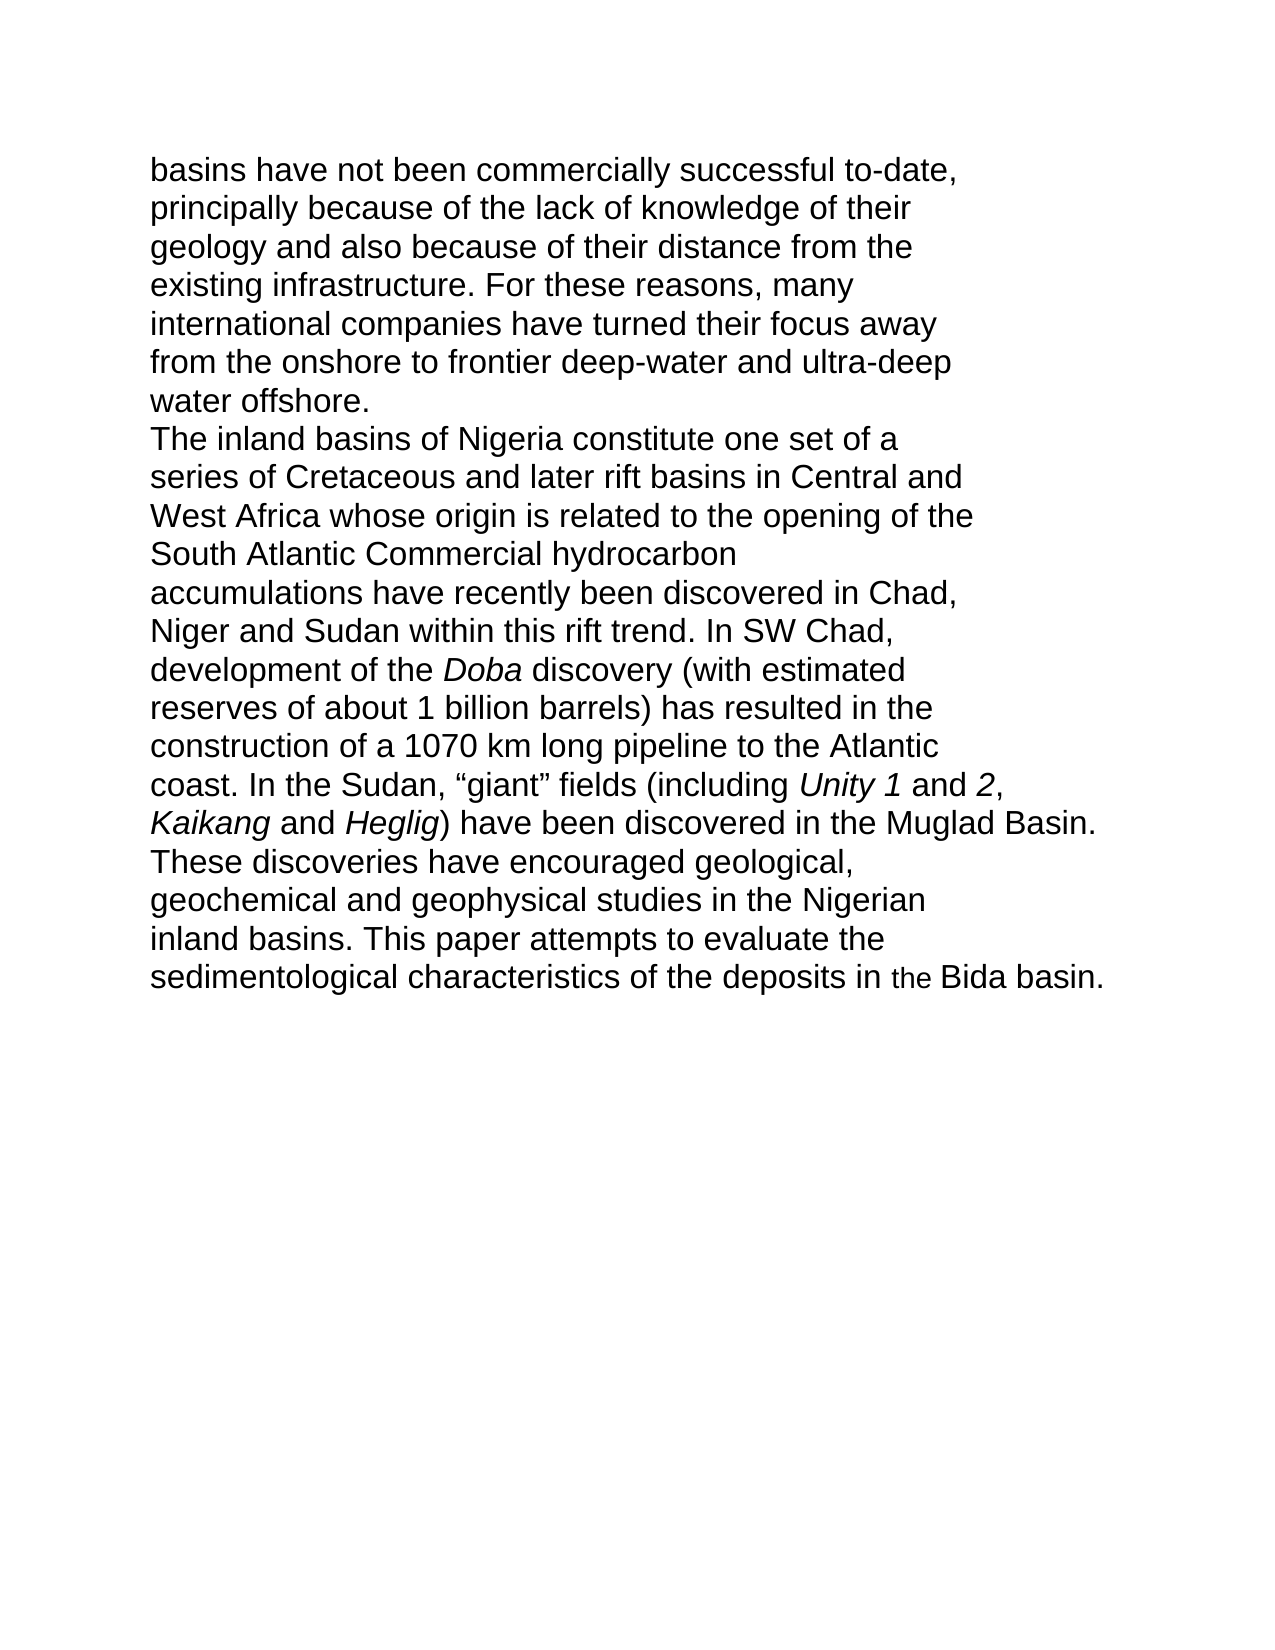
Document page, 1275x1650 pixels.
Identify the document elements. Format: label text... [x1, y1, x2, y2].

text geochemical and geophysical studies in the Nigerian [150, 880, 1125, 919]
text international companies have turned their focus away [150, 304, 1125, 342]
text South Atlantic Commercial hydrocarbon [150, 534, 1125, 573]
text principally because of the lack of knowledge of their [150, 188, 1125, 227]
text West Africa whose origin is related to the opening of the [150, 496, 1125, 534]
text accumulations have recently been discovered in Chad, [150, 573, 1125, 611]
text geology and also because of their distance from the [150, 227, 1125, 265]
text reserves of about 1 billion barrels) has resulted in the [150, 688, 1125, 727]
text existing infrastructure. For these reasons, many [150, 265, 1125, 304]
text The inland basins of Nigeria constitute one set of a [150, 419, 1125, 457]
text series of Cretaceous and later rift basins in Central and [150, 457, 1125, 496]
text construction of a 1070 km long pipeline to the Atlantic [150, 727, 1125, 765]
text from the onshore to frontier deep-water and ultra-deep [150, 342, 1125, 381]
text These discoveries have encouraged geological, [150, 842, 1125, 880]
text Niger and Sudan within this rift trend. In SW Chad, [150, 611, 1125, 650]
text water offshore. [150, 381, 1125, 419]
text coast. In the Sudan, “giant” fields (including Unity 1 and 2, Kaikang and Heglig) have been discovered in the Muglad Basin. [150, 765, 1125, 842]
text sedimentological characteristics of the deposits in the Bida basin. [150, 957, 1125, 996]
text inland basins. This paper attempts to evaluate the [150, 919, 1125, 957]
text basins have not been commercially successful to-date, [150, 150, 1125, 188]
text development of the Doba discovery (with estimated [150, 650, 1125, 688]
